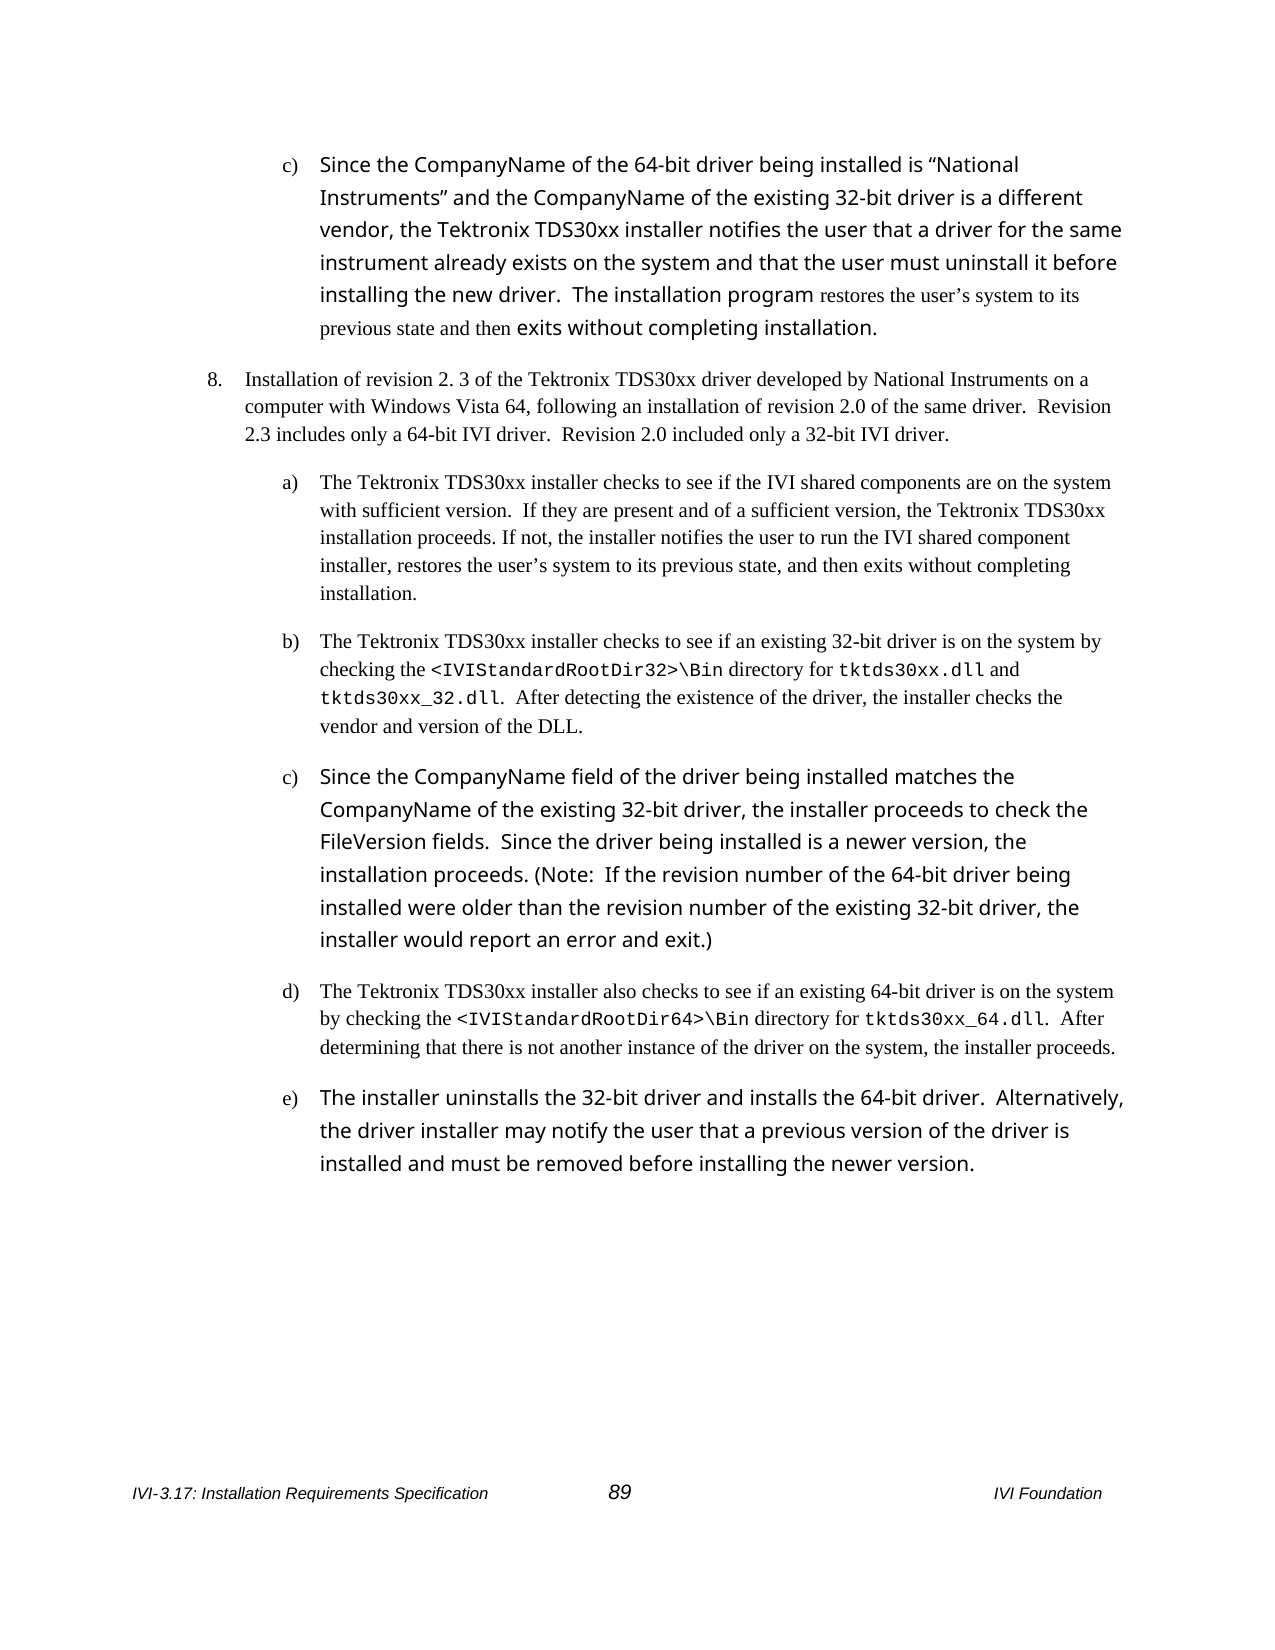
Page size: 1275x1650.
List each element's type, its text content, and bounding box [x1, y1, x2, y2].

list Installation of revision 2. 3 of the Tektronix TDS30xx driver developed by National Instruments on a computer with Windows 64, following an installation of revision 2.0 of the same driver. Revision 2.3 includes only a 64-bit IVI driver. Revision 2.0 included only a 32-bit IVI driver. [207, 366, 1125, 446]
list Since the CompanyName field of the driver being installed matches the CompanyName of the existing 32-bit driver, the installer proceeds to check the FileVersion fields. Since the driver being installed is a newer version, the installation proceeds. (Note: If the revision number of the 64-bit driver being installed were older than the revision number of the existing 32-bit driver, the installer would report an error and exit.) [282, 762, 1125, 954]
list The installer uninstalls the 32-bit driver and installs the 64-bit driver. Alternatively, the driver installer may notify the user that a previous version of the driver is installed and must be removed before installing the newer version. [282, 1083, 1125, 1177]
list The Tektronix TDS30xx installer also checks to see if an existing 64-bit driver is on the system by checking the <IVIStandardRootDir64>\Bin directory for tktds30xx_64.dll. After determining that there is not another instance of the driver on the system, the installer proceeds. [282, 979, 1125, 1059]
list The Tektronix TDS30xx installer checks to see if an existing 32-bit driver is on the system by checking the <IVIStandardRootDir32>\Bin directory for tktds30xx.dll and tktds30xx_32.dll. After detecting the existence of the driver, the installer checks the vendor and version of the DLL. [282, 629, 1125, 738]
list Since the CompanyName of the 64-bit driver being installed is “National Instruments” and the CompanyName of the existing 32-bit driver is a different vendor, the Tektronix TDS30xx installer notifies the user that a driver for the same instrument already exists on the system and that the user must uninstall it before installing the new driver. The installation program restores the user’s system to its previous state and then exits without completing installation. [282, 150, 1125, 341]
